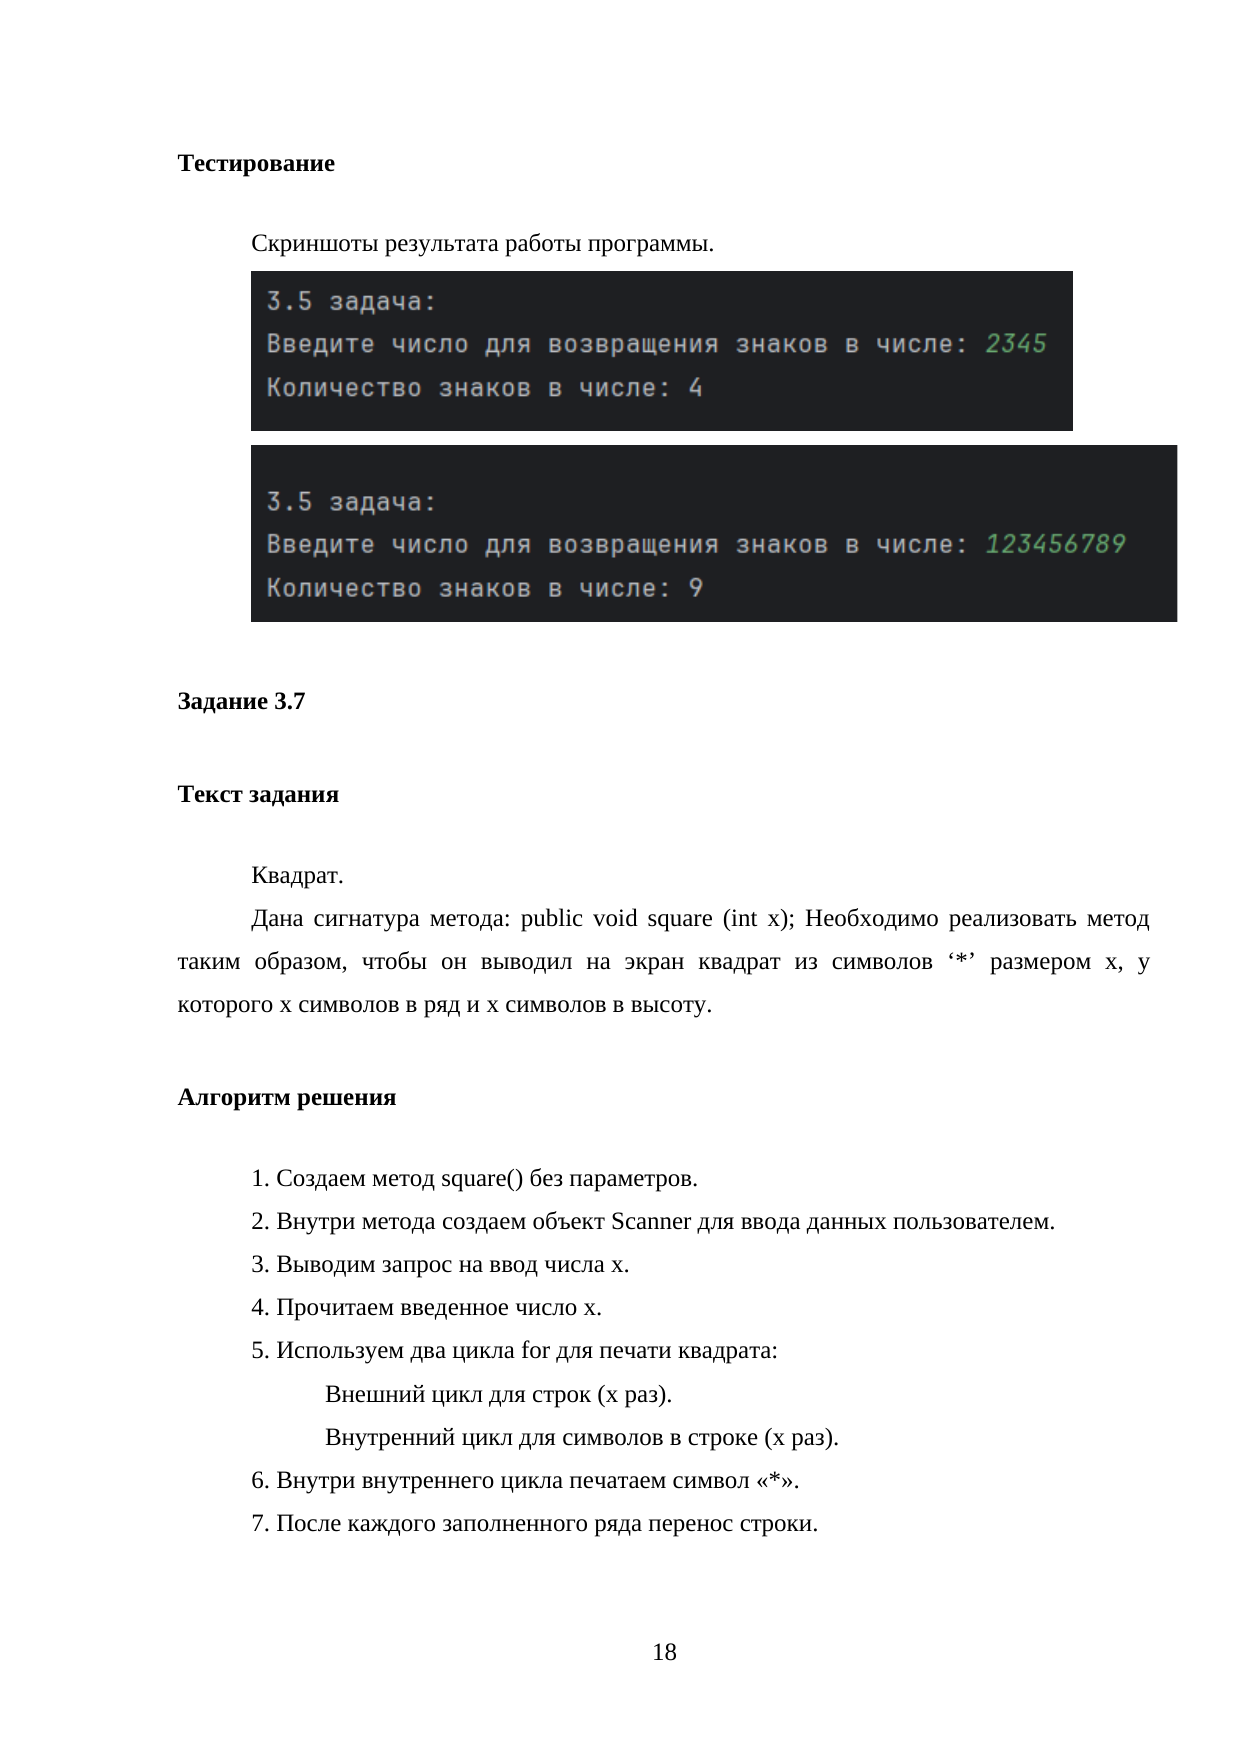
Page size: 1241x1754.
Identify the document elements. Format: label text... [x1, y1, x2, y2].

text 3. Выводим запрос на ввод числа x. [177, 1249, 1152, 1278]
subtitle Алгоритм решения [177, 1082, 1152, 1111]
picture [251, 445, 1178, 622]
text 5. Используем два цикла for для печати квадрата: [177, 1336, 1152, 1364]
text 6. Внутри внутреннего цикла печатаем символ «*». [177, 1465, 1152, 1494]
picture [251, 271, 1073, 431]
subtitle Задание 3.7 [177, 686, 1152, 715]
subtitle Текст задания [177, 779, 1152, 808]
text Внутренний цикл для символов в строке (x раз). [251, 1422, 1152, 1451]
text 7. После каждого заполненного ряда перенос строки. [177, 1508, 1152, 1537]
text Внешний цикл для строк (x раз). [251, 1379, 1152, 1407]
text Квадрат. [177, 860, 1152, 889]
text 4. Прочитаем введенное число x. [177, 1292, 1152, 1321]
text 1. Создаем метод square() без параметров. [177, 1163, 1152, 1192]
subtitle Тестирование [177, 148, 1152, 176]
text Скриншоты результата работы программы. [177, 228, 1152, 257]
text 2. Внутри метода создаем объект Scanner для ввода данных пользователем. [177, 1206, 1152, 1235]
text Дана сигнатура метода: public void square (int x); Необходимо реализовать метод таким образом, чтобы он выводил на экран квадрат из символов ‘*’ размером х, у которого х символов в ряд и х символов в высоту. [177, 903, 1152, 1018]
